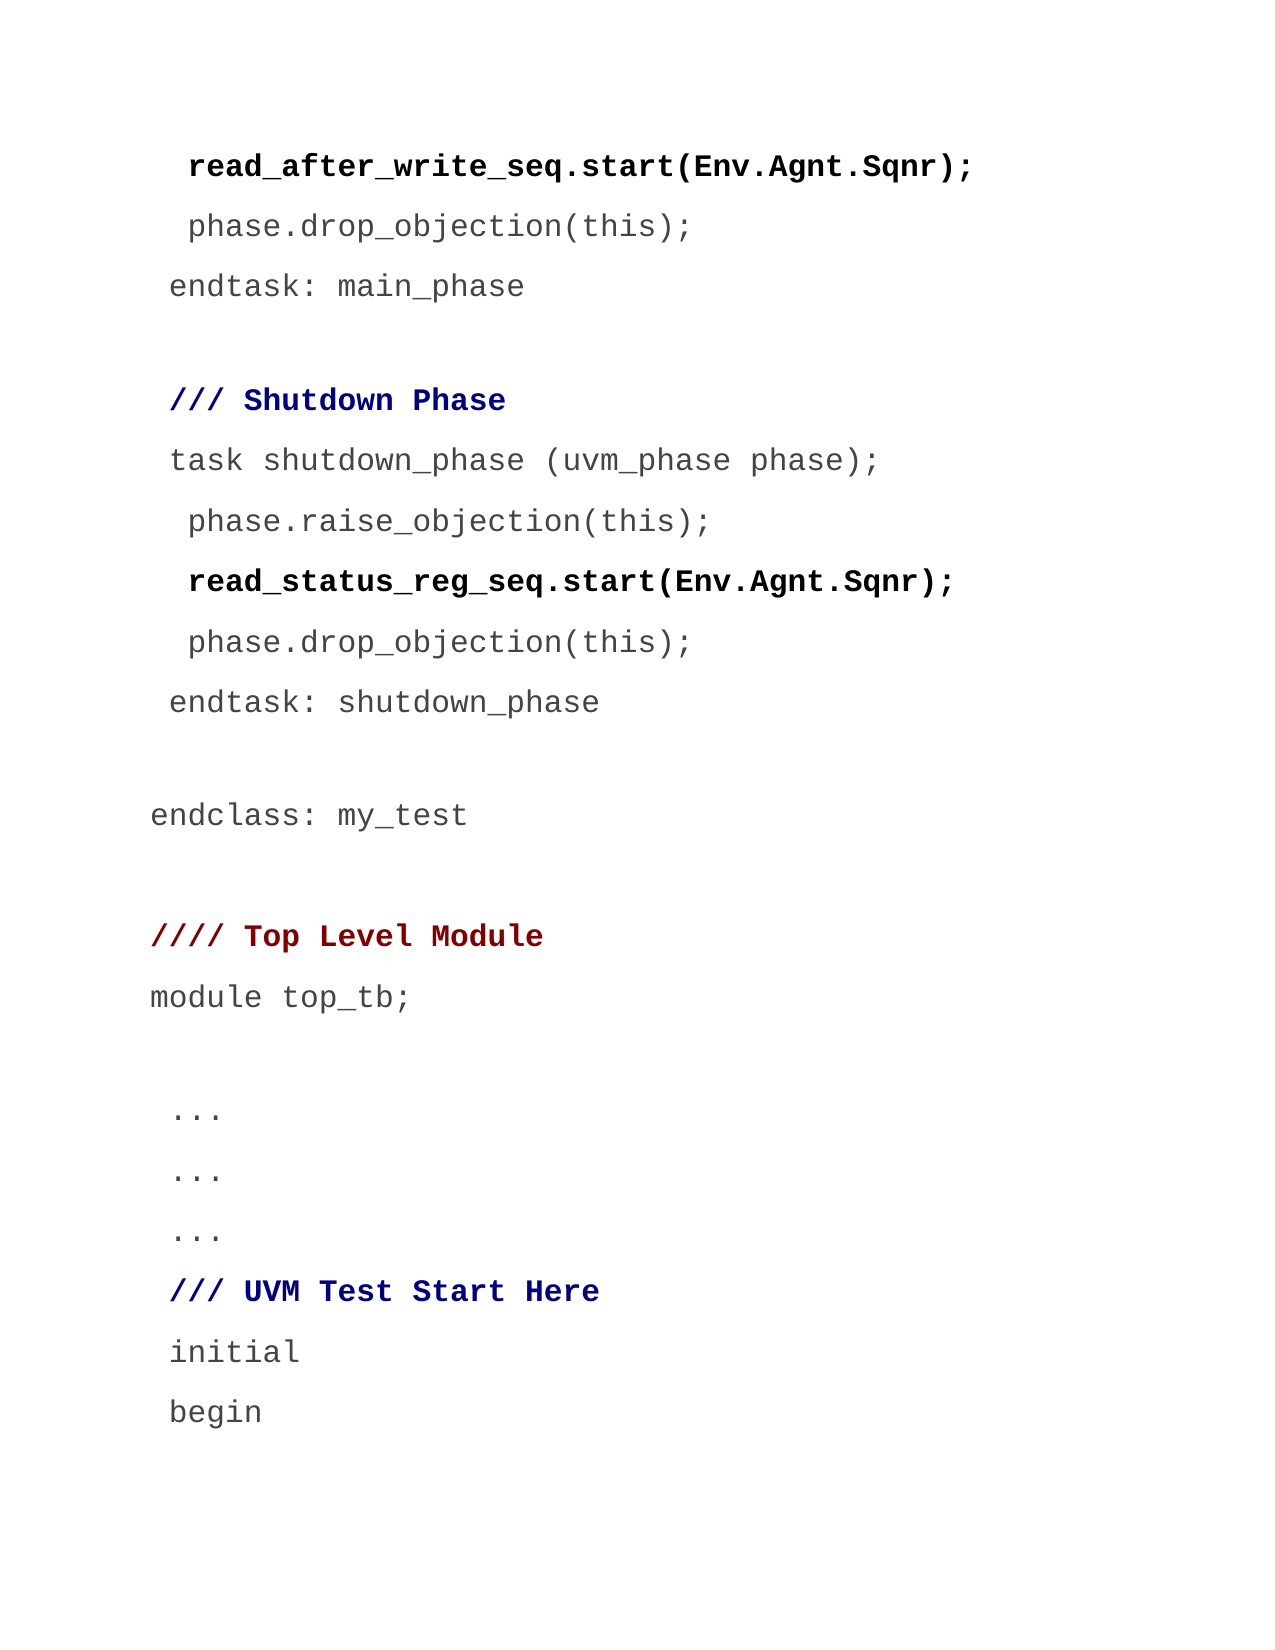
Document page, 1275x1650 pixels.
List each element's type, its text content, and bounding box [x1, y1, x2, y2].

text task shutdown_phase (uvm_phase phase); [150, 445, 1125, 480]
text ... [150, 1094, 1125, 1130]
text ... [150, 1215, 1125, 1251]
text begin [150, 1397, 1125, 1432]
text //// Top Level Module [150, 921, 1125, 956]
text /// Shutdown Phase [150, 384, 1125, 420]
text phase.drop_objection(this); [150, 210, 1125, 246]
text read_status_reg_seq.start(Env.Agnt.Sqnr); [150, 566, 1125, 601]
text endclass: my_test [150, 800, 1125, 835]
text module top_tb; [150, 981, 1125, 1016]
text phase.raise_objection(this); [150, 505, 1125, 541]
text read_after_write_seq.start(Env.Agnt.Sqnr); [150, 150, 1125, 185]
text /// UVM Test Start Here [150, 1276, 1125, 1311]
text endtask: shutdown_phase [150, 686, 1125, 722]
text phase.drop_objection(this); [150, 626, 1125, 661]
text endtask: main_phase [150, 271, 1125, 306]
text ... [150, 1155, 1125, 1190]
text initial [150, 1336, 1125, 1372]
